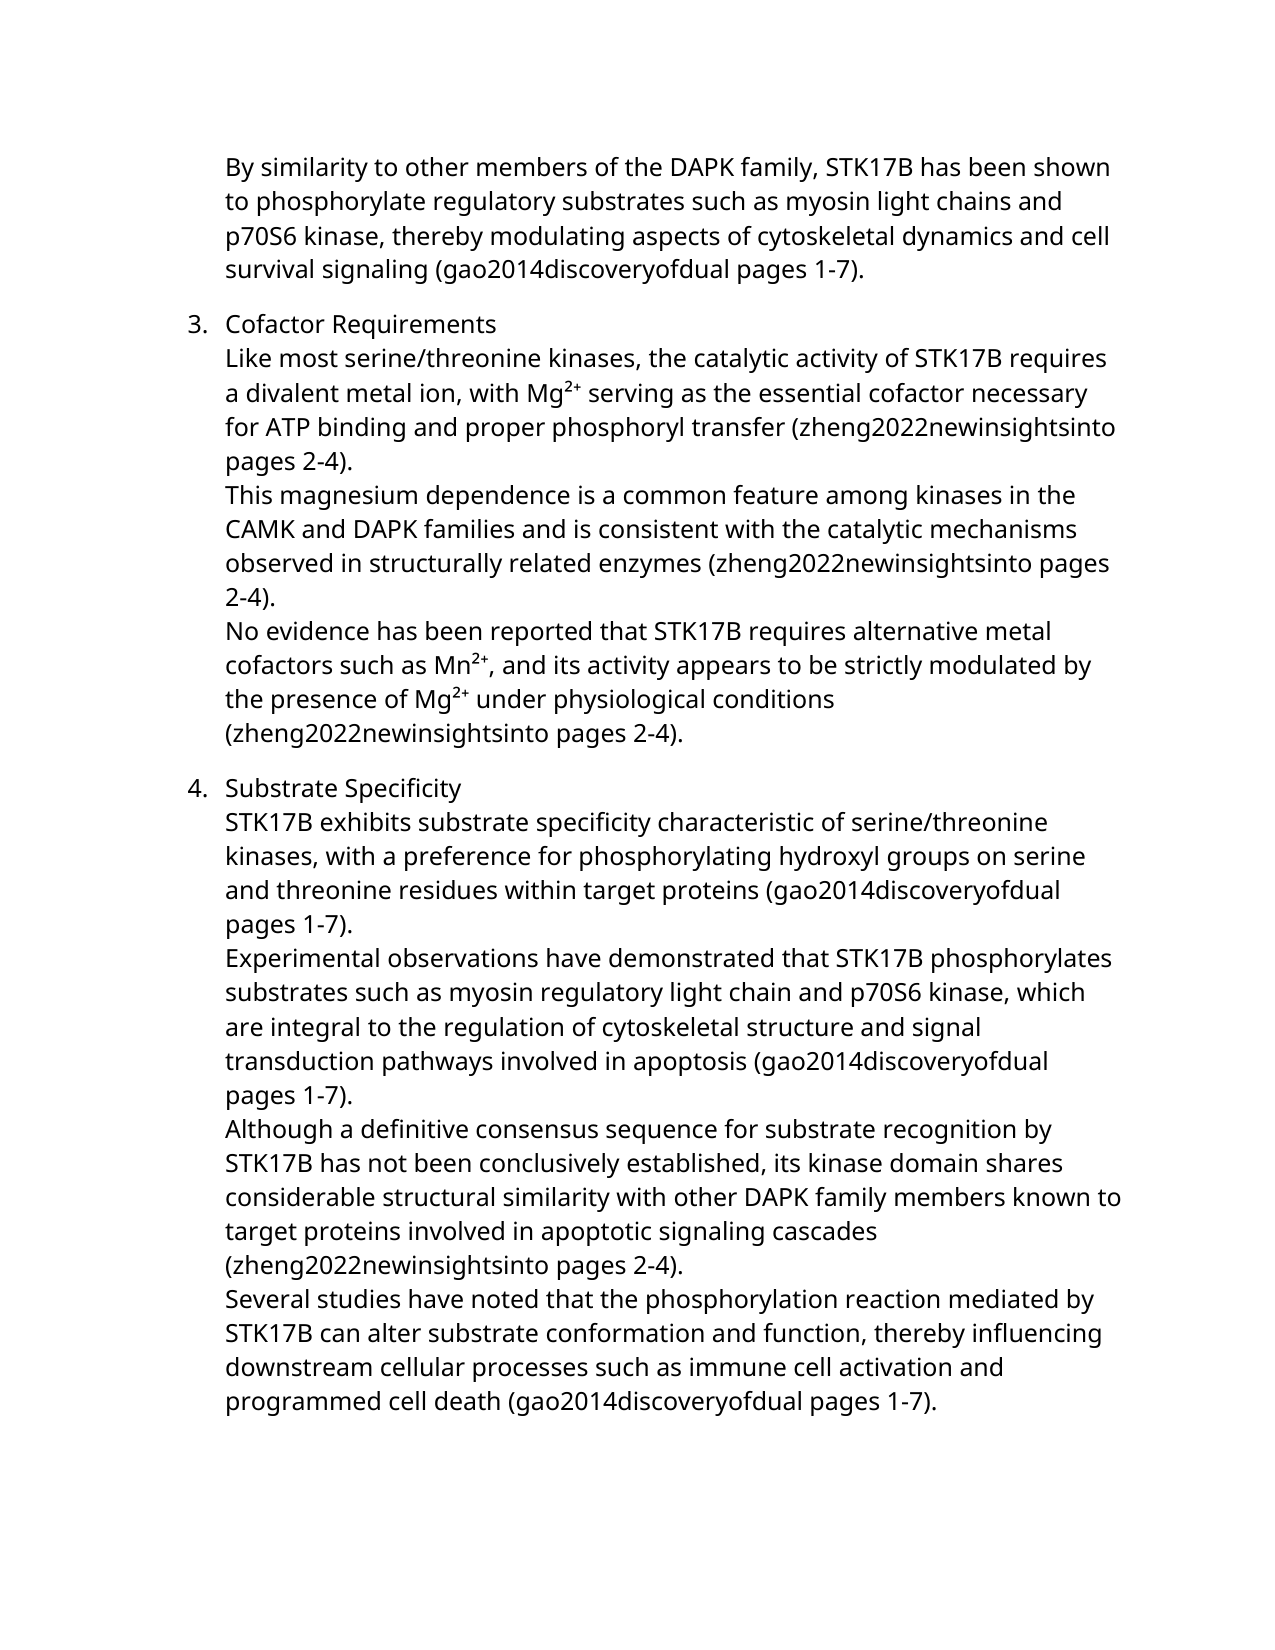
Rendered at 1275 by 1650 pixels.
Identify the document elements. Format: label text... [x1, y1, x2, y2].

list Substrate Specificity STK17B exhibits substrate specificity characteristic of serine/threonine kinases, with a preference for phosphorylating hydroxyl groups on serine and threonine residues within target proteins (gao2014discoveryofdual pages 1-7). Experimental observations have demonstrated that STK17B phosphorylates substrates such as myosin regulatory light chain and p70S6 kinase, which are integral to the regulation of cytoskeletal structure and signal transduction pathways involved in apoptosis (gao2014discoveryofdual pages 1-7). Although a definitive consensus sequence for substrate recognition by STK17B has not been conclusively established, its kinase domain shares considerable structural similarity with other DAPK family members known to target proteins involved in apoptotic signaling cascades (zheng2022newinsightsinto pages 2-4). Several studies have noted that the phosphorylation reaction mediated by STK17B can alter substrate conformation and function, thereby influencing downstream cellular processes such as immune cell activation and programmed cell death (gao2014discoveryofdual pages 1-7). [187, 771, 1125, 1418]
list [187, 150, 1125, 286]
list Cofactor Requirements Like most serine/threonine kinases, the catalytic activity of STK17B requires a divalent metal ion, with Mg²⁺ serving as the essential cofactor necessary for ATP binding and proper phosphoryl transfer (zheng2022newinsightsinto pages 2-4). This magnesium dependence is a common feature among kinases in the CAMK and DAPK families and is consistent with the catalytic mechanisms observed in structurally related enzymes (zheng2022newinsightsinto pages 2-4). No evidence has been reported that STK17B requires alternative metal cofactors such as Mn²⁺, and its activity appears to be strictly modulated by the presence of Mg²⁺ under physiological conditions (zheng2022newinsightsinto pages 2-4). [187, 307, 1125, 750]
